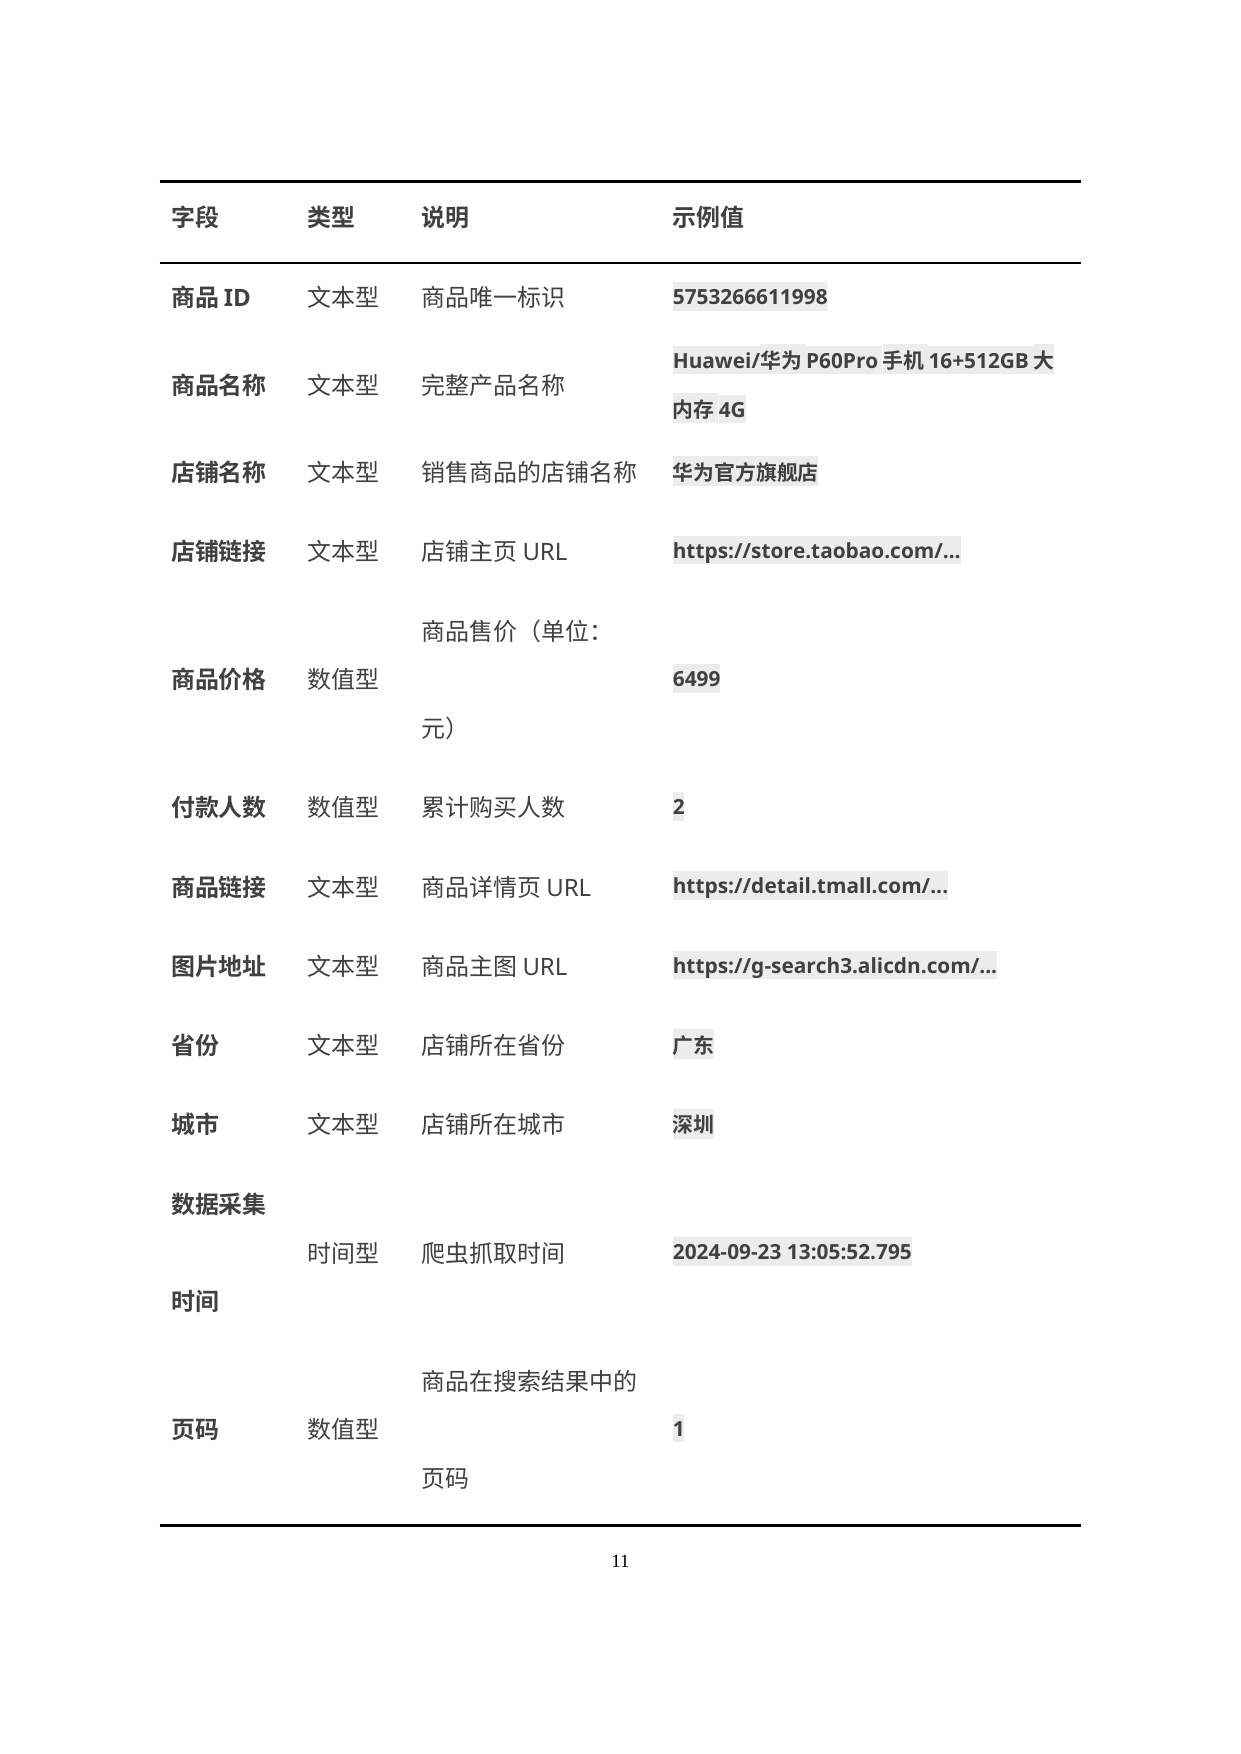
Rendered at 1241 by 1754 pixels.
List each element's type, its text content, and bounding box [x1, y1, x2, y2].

table_header 字段 [160, 183, 296, 262]
table_cell 广东 [661, 1012, 1081, 1091]
table_cell 商品详情页URL [410, 853, 661, 932]
table_cell 文本型 [296, 518, 410, 597]
table_cell 文本型 [296, 264, 410, 343]
table_cell 文本型 [296, 1012, 410, 1091]
table_cell 城市 [160, 1091, 296, 1170]
table_cell https://g-search3.alicdn.com/... [661, 933, 1081, 1012]
table_cell https://store.taobao.com/... [661, 518, 1081, 597]
table_cell 1 [661, 1347, 1081, 1524]
table_cell 销售商品的店铺名称 [410, 439, 661, 518]
table_header 类型 [296, 183, 410, 262]
table_cell 店铺主页URL [410, 518, 661, 597]
table_cell 文本型 [296, 933, 410, 1012]
table_cell 商品名称 [160, 343, 296, 439]
table_cell 付款人数 [160, 774, 296, 853]
table_cell 文本型 [296, 439, 410, 518]
table_cell 商品链接 [160, 853, 296, 932]
table_cell 店铺所在城市 [410, 1091, 661, 1170]
table_cell 6499 [661, 597, 1081, 774]
table_cell 时间型 [296, 1170, 410, 1347]
table_cell 商品在搜索结果中的页码 [410, 1347, 661, 1524]
table_cell 数值型 [296, 774, 410, 853]
table_cell 2 [661, 774, 1081, 853]
table_cell 深圳 [661, 1091, 1081, 1170]
table_header 示例值 [661, 183, 1081, 262]
table_header 说明 [410, 183, 661, 262]
table_cell 商品唯一标识 [410, 264, 661, 343]
table_cell 店铺所在省份 [410, 1012, 661, 1091]
table_cell 5753266611998 [661, 264, 1081, 343]
table_cell 店铺名称 [160, 439, 296, 518]
table_cell 完整产品名称 [410, 343, 661, 439]
table_cell 爬虫抓取时间 [410, 1170, 661, 1347]
table_cell 图片地址 [160, 933, 296, 1012]
table_cell 文本型 [296, 853, 410, 932]
table_cell 商品ID [160, 264, 296, 343]
table_cell 数值型 [296, 597, 410, 774]
table_cell 华为官方旗舰店 [661, 439, 1081, 518]
table_cell 文本型 [296, 1091, 410, 1170]
table_cell 商品售价（单位：元） [410, 597, 661, 774]
table_cell 商品价格 [160, 597, 296, 774]
table_cell 店铺链接 [160, 518, 296, 597]
table_cell 商品主图URL [410, 933, 661, 1012]
table_cell Huawei/华为P60Pro手机16+512GB大内存4G [661, 343, 1081, 439]
table_cell 省份 [160, 1012, 296, 1091]
table_cell 数值型 [296, 1347, 410, 1524]
table_cell 累计购买人数 [410, 774, 661, 853]
table_cell https://detail.tmall.com/... [661, 853, 1081, 932]
table_cell 数据采集时间 [160, 1170, 296, 1347]
table_cell 文本型 [296, 343, 410, 439]
table_cell 页码 [160, 1347, 296, 1524]
table_cell 2024-09-23 13:05:52.795 [661, 1170, 1081, 1347]
